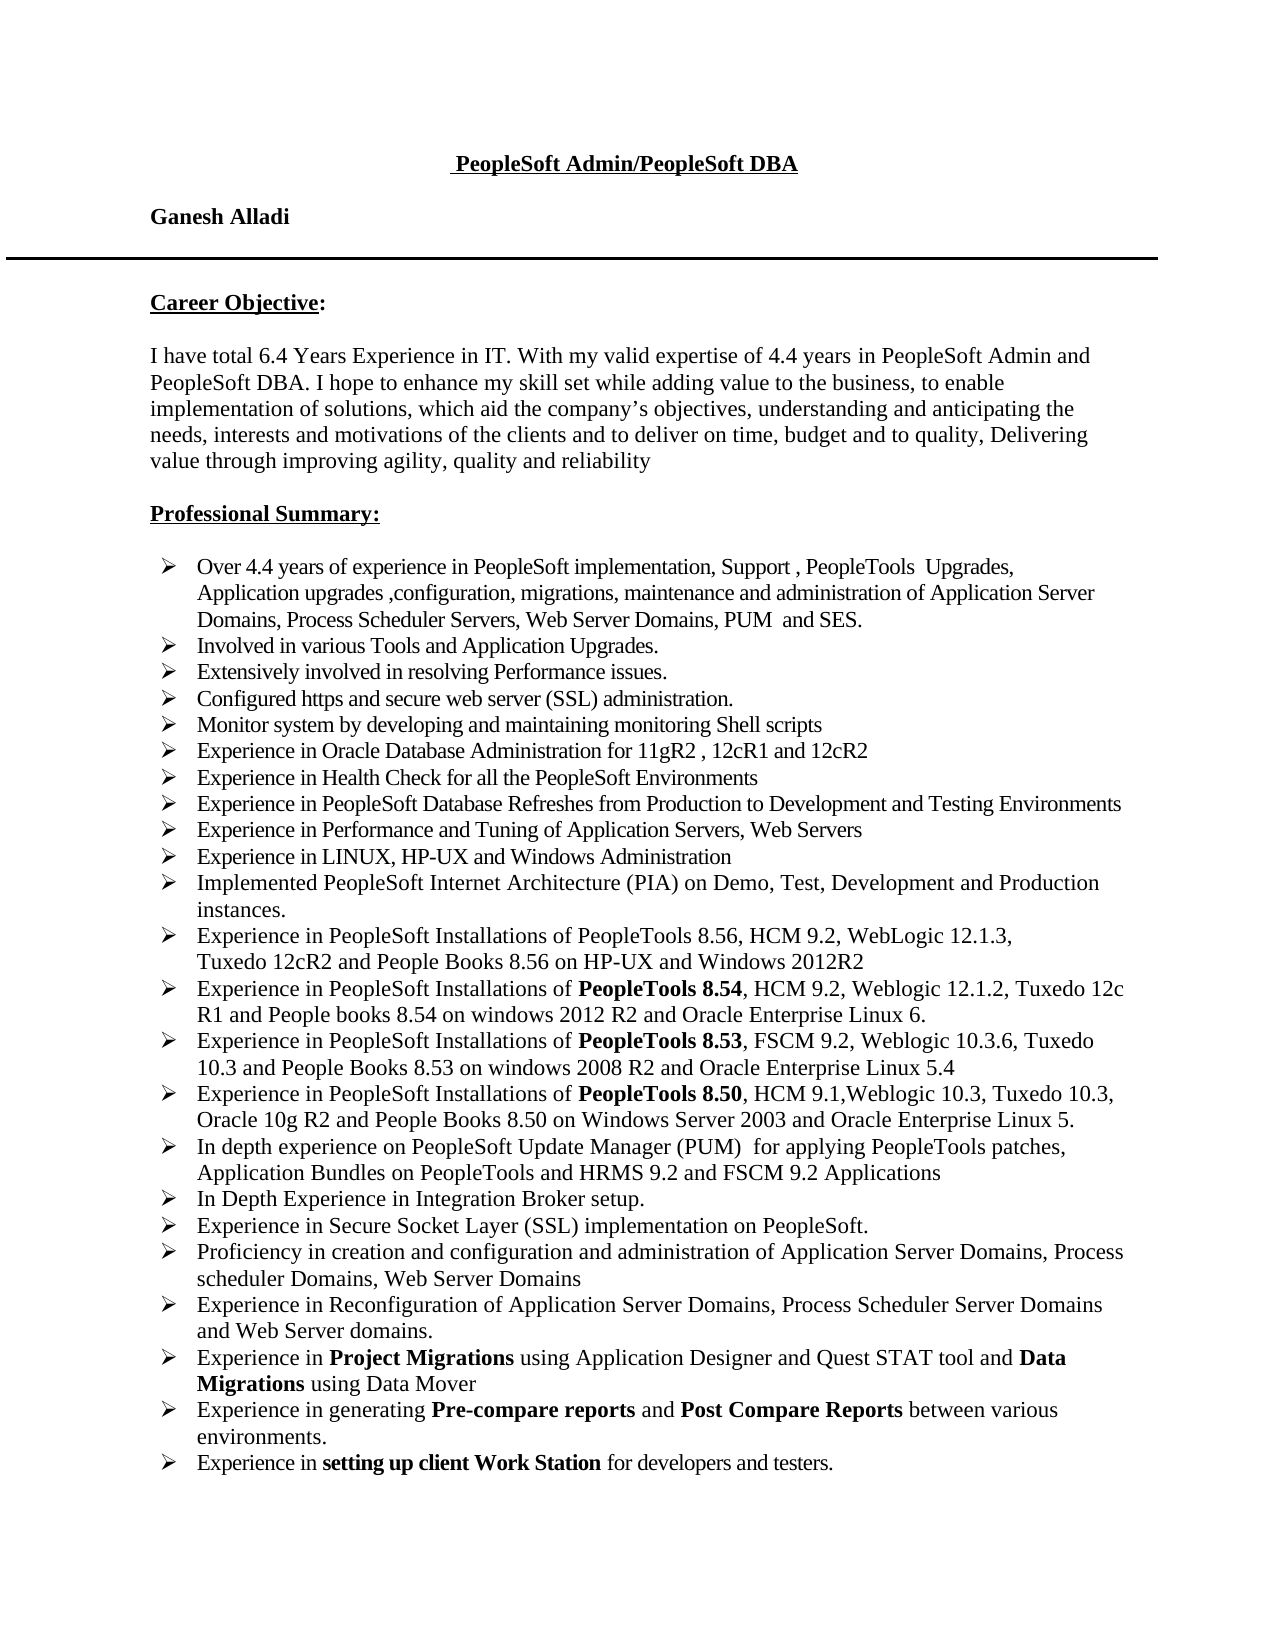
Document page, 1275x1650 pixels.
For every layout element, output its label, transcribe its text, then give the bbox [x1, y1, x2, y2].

list Experience in Performance and Tuning of Application Servers, Web Servers [159, 817, 1125, 843]
list Experience in PeopleSoft Installations of PeopleTools 8.56, HCM 9.2, WebLogic 12.1.3, [159, 922, 1125, 948]
list Experience in Oracle Database Administration for 11gR2 , 12cR1 and 12cR2 [159, 737, 1125, 764]
text Ganesh Alladi [150, 203, 1125, 229]
list Experience in setting up client Work Station for developers and testers. [159, 1449, 1125, 1475]
list Involved in various Tools and Application Upgrades. [159, 632, 1125, 658]
list Monitor system by developing and maintaining monitoring Shell scripts [159, 711, 1125, 737]
list Experience in PeopleSoft Installations of PeopleTools 8.53, FSCM 9.2, Weblogic 10.3.6, Tuxedo 10.3 and People Books 8.53 on windows 2008 R2 and Oracle Enterprise Linux 5.4 [159, 1027, 1125, 1080]
list Experience in PeopleSoft Installations of PeopleTools 8.50, HCM 9.1,Weblogic 10.3, Tuxedo 10.3, Oracle 10g R2 and People Books 8.50 on Windows Server 2003 and Oracle Enterprise Linux 5. [159, 1080, 1125, 1133]
list Experience in PeopleSoft Installations of PeopleTools 8.54, HCM 9.2, Weblogic 12.1.2, Tuxedo 12c R1 and People books 8.54 on windows 2012 R2 and Oracle Enterprise Linux 6. [159, 975, 1125, 1027]
text I have total 6.4 Years Experience in IT. With my valid expertise of 4.4 years in PeopleSoft Admin and PeopleSoft DBA. I hope to enhance my skill set while adding value to the business, to enable implementation of solutions, which aid the company’s objectives, understanding and anticipating the needs, interests and motivations of the clients and to deliver on time, budget and to quality, Delivering value through improving agility, quality and reliability [150, 342, 1125, 474]
list In Depth Experience in Integration Broker setup. [159, 1186, 1125, 1212]
list Experience in Reconfiguration of Application Server Domains, Process Scheduler Server Domains and Web Server domains. [159, 1291, 1125, 1344]
list Experience in Secure Socket Layer (SSL) implementation on PeopleSoft. [159, 1212, 1125, 1238]
list In depth experience on PeopleSoft Update Manager (PUM) for applying PeopleTools patches, Application Bundles on PeopleTools and HRMS 9.2 and FSCM 9.2 Applications [159, 1133, 1125, 1186]
list Experience in generating Pre-compare reports and Post Compare Reports between various environments. [159, 1396, 1125, 1449]
list Extensively involved in resolving Performance issues. [159, 658, 1125, 685]
text Tuxedo 12cR2 and People Books 8.56 on HP-UX and Windows 2012R2 [197, 948, 1125, 975]
list Over 4.4 years of experience in PeopleSoft implementation, Support , PeopleTools Upgrades, Application upgrades ,configuration, migrations, maintenance and administration of Application Server Domains, Process Scheduler Servers, Web Server Domains, PUM and SES. [159, 553, 1125, 632]
list Experience in Project Migrations using Application Designer and Quest STAT tool and Data Migrations using Data Mover [159, 1344, 1125, 1396]
list Implemented PeopleSoft Internet Architecture (PIA) on Demo, Test, Development and Production instances. [159, 869, 1125, 922]
list Configured https and secure web server (SSL) administration. [159, 685, 1125, 711]
list Experience in Health Check for all the PeopleSoft Environments [159, 764, 1125, 790]
list Proficiency in creation and configuration and administration of Application Server Domains, Process scheduler Domains, Web Server Domains [159, 1238, 1125, 1291]
text PeopleSoft Admin/PeopleSoft DBA [375, 150, 1125, 176]
list Experience in PeopleSoft Database Refreshes from Production to Development and Testing Environments [159, 790, 1125, 817]
list Experience in LINUX, HP-UX and Windows Administration [159, 843, 1125, 869]
text Career Objective: [150, 289, 1125, 316]
text Professional Summary: [150, 500, 1125, 527]
